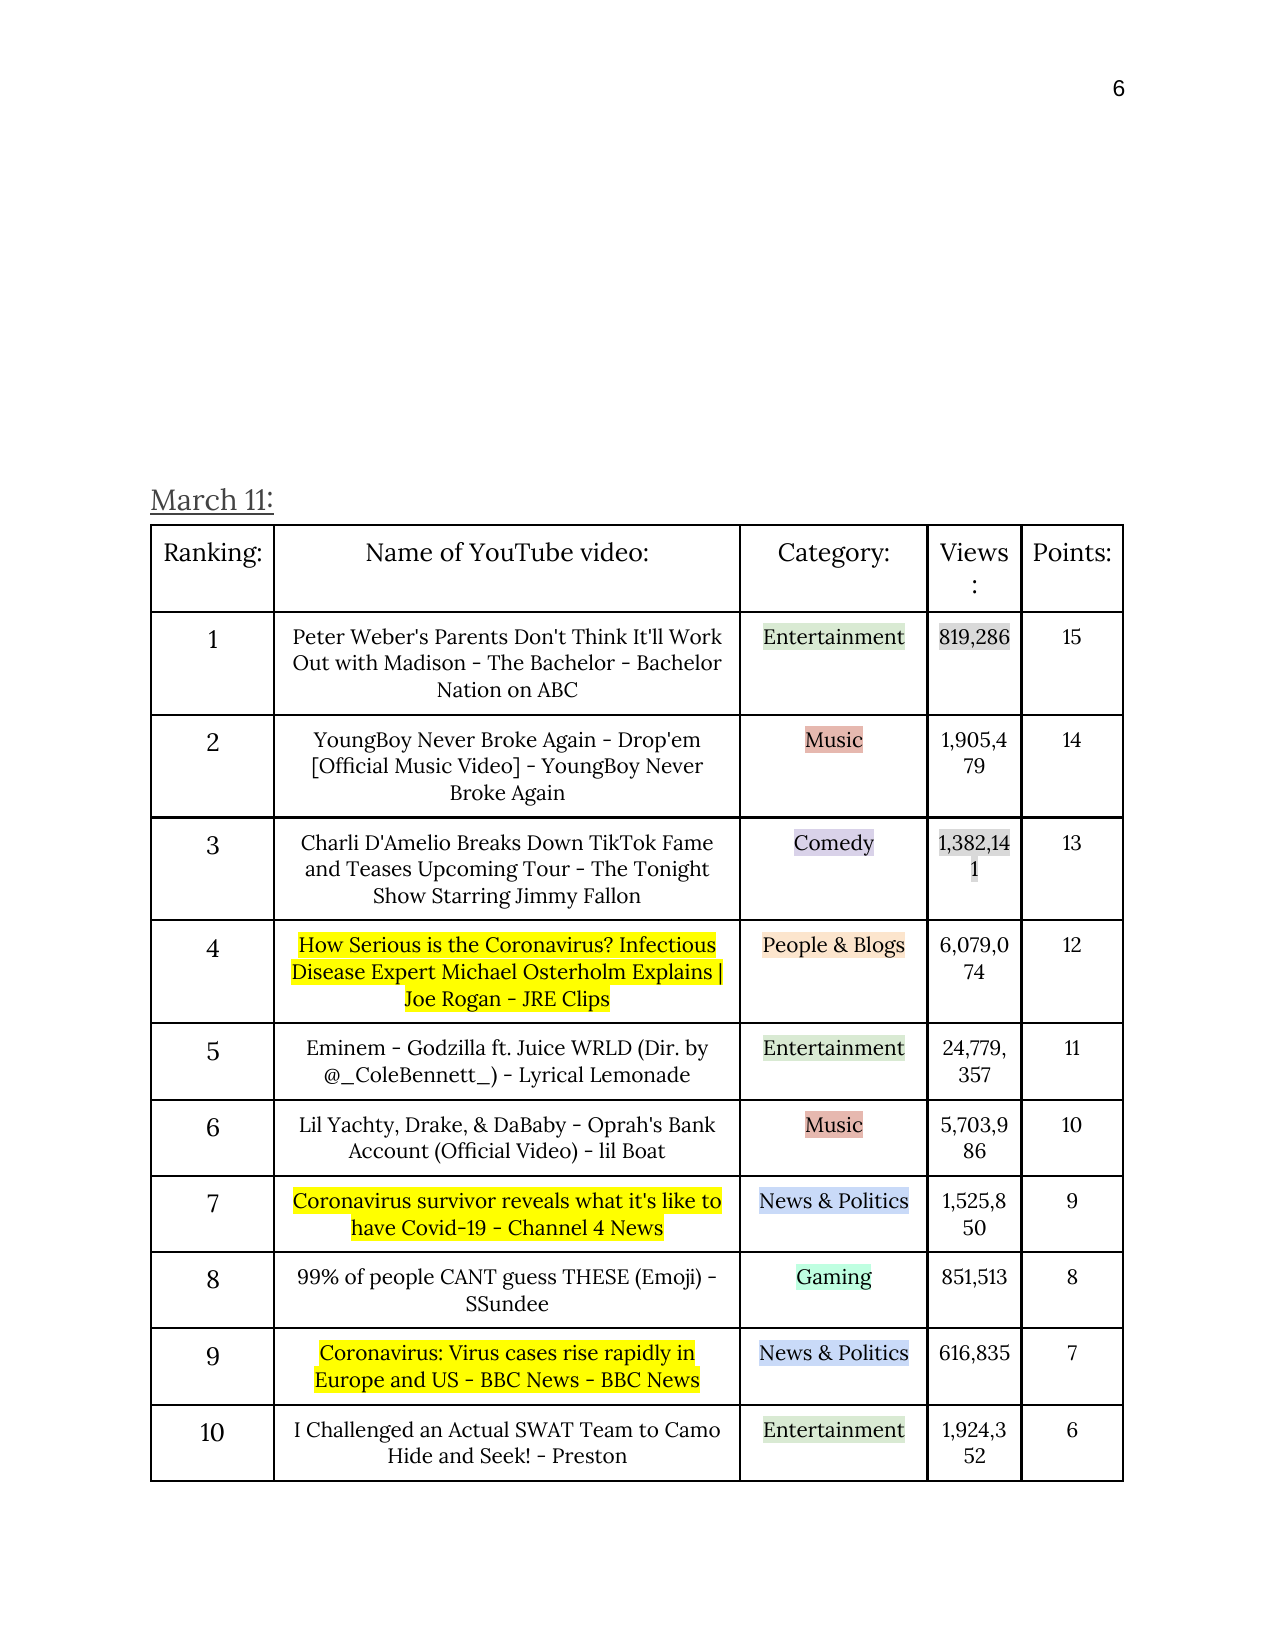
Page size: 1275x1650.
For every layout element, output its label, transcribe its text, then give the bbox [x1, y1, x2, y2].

table_cell Gaming [741, 1253, 926, 1327]
table_cell Lil Yachty, Drake, & DaBaby - Oprah's Bank Account (Official Video) - lil Boat [275, 1101, 739, 1175]
table_cell 13 [1023, 819, 1122, 919]
table_cell YoungBoy Never Broke Again - Drop'em [Official Music Video] - YoungBoy Never Broke Again [275, 716, 739, 816]
table_header Category: [741, 526, 926, 611]
table_cell Comedy [741, 819, 926, 919]
table_header Name of YouTube video: [275, 526, 739, 611]
table_cell 6 [1023, 1406, 1122, 1480]
table_cell News & Politics [741, 1177, 926, 1251]
text March 11: [150, 481, 1125, 518]
table_cell 24,779,357 [929, 1024, 1020, 1098]
table_cell 2 [152, 716, 273, 816]
table_cell 4 [152, 921, 273, 1022]
table_cell 6,079,074 [929, 921, 1020, 1022]
table_cell Entertainment [741, 613, 926, 713]
table_header Views: [929, 526, 1020, 611]
table_cell 9 [152, 1329, 273, 1403]
table_cell 12 [1023, 921, 1122, 1022]
table_cell 3 [152, 819, 273, 919]
table_cell 10 [1023, 1101, 1122, 1175]
table_cell Entertainment [741, 1406, 926, 1480]
table_cell 1,905,479 [929, 716, 1020, 816]
table_cell 8 [152, 1253, 273, 1327]
table_cell Entertainment [741, 1024, 926, 1098]
table_cell I Challenged an Actual SWAT Team to Camo Hide and Seek! - Preston [275, 1406, 739, 1480]
table_cell Peter Weber's Parents Don't Think It'll Work Out with Madison - The Bachelor - Bachelor Nation on ABC [275, 613, 739, 713]
table_cell 7 [1023, 1329, 1122, 1403]
table_cell 5,703,986 [929, 1101, 1020, 1175]
table_header Ranking: [152, 526, 273, 611]
table_cell How Serious is the Coronavirus? Infectious Disease Expert Michael Osterholm Explains | Joe Rogan - JRE Clips [275, 921, 739, 1022]
table_cell Coronavirus: Virus cases rise rapidly in Europe and US - BBC News - BBC News [275, 1329, 739, 1403]
table_cell News & Politics [741, 1329, 926, 1403]
table_cell 819,286 [929, 613, 1020, 713]
table_cell 1,382,141 [929, 819, 1020, 919]
table_cell Coronavirus survivor reveals what it's like to have Covid-19 - Channel 4 News [275, 1177, 739, 1251]
table_cell 9 [1023, 1177, 1122, 1251]
table_cell 1,525,850 [929, 1177, 1020, 1251]
table_cell 851,513 [929, 1253, 1020, 1327]
table_cell Eminem - Godzilla ft. Juice WRLD (Dir. by @_ColeBennett_) - Lyrical Lemonade [275, 1024, 739, 1098]
table_cell 15 [1023, 613, 1122, 713]
table_cell 14 [1023, 716, 1122, 816]
table_cell People & Blogs [741, 921, 926, 1022]
table_cell 7 [152, 1177, 273, 1251]
table_cell 11 [1023, 1024, 1122, 1098]
table_cell Music [741, 716, 926, 816]
table_cell 99% of people CANT guess THESE (Emoji) - SSundee [275, 1253, 739, 1327]
table_cell Charli D'Amelio Breaks Down TikTok Fame and Teases Upcoming Tour - The Tonight Show Starring Jimmy Fallon [275, 819, 739, 919]
table_cell 616,835 [929, 1329, 1020, 1403]
table_cell 6 [152, 1101, 273, 1175]
table_cell 1,924,352 [929, 1406, 1020, 1480]
table_cell Music [741, 1101, 926, 1175]
table_cell 8 [1023, 1253, 1122, 1327]
table_cell 5 [152, 1024, 273, 1098]
table_cell 10 [152, 1406, 273, 1480]
table_header Points: [1023, 526, 1122, 611]
table_cell 1 [152, 613, 273, 713]
